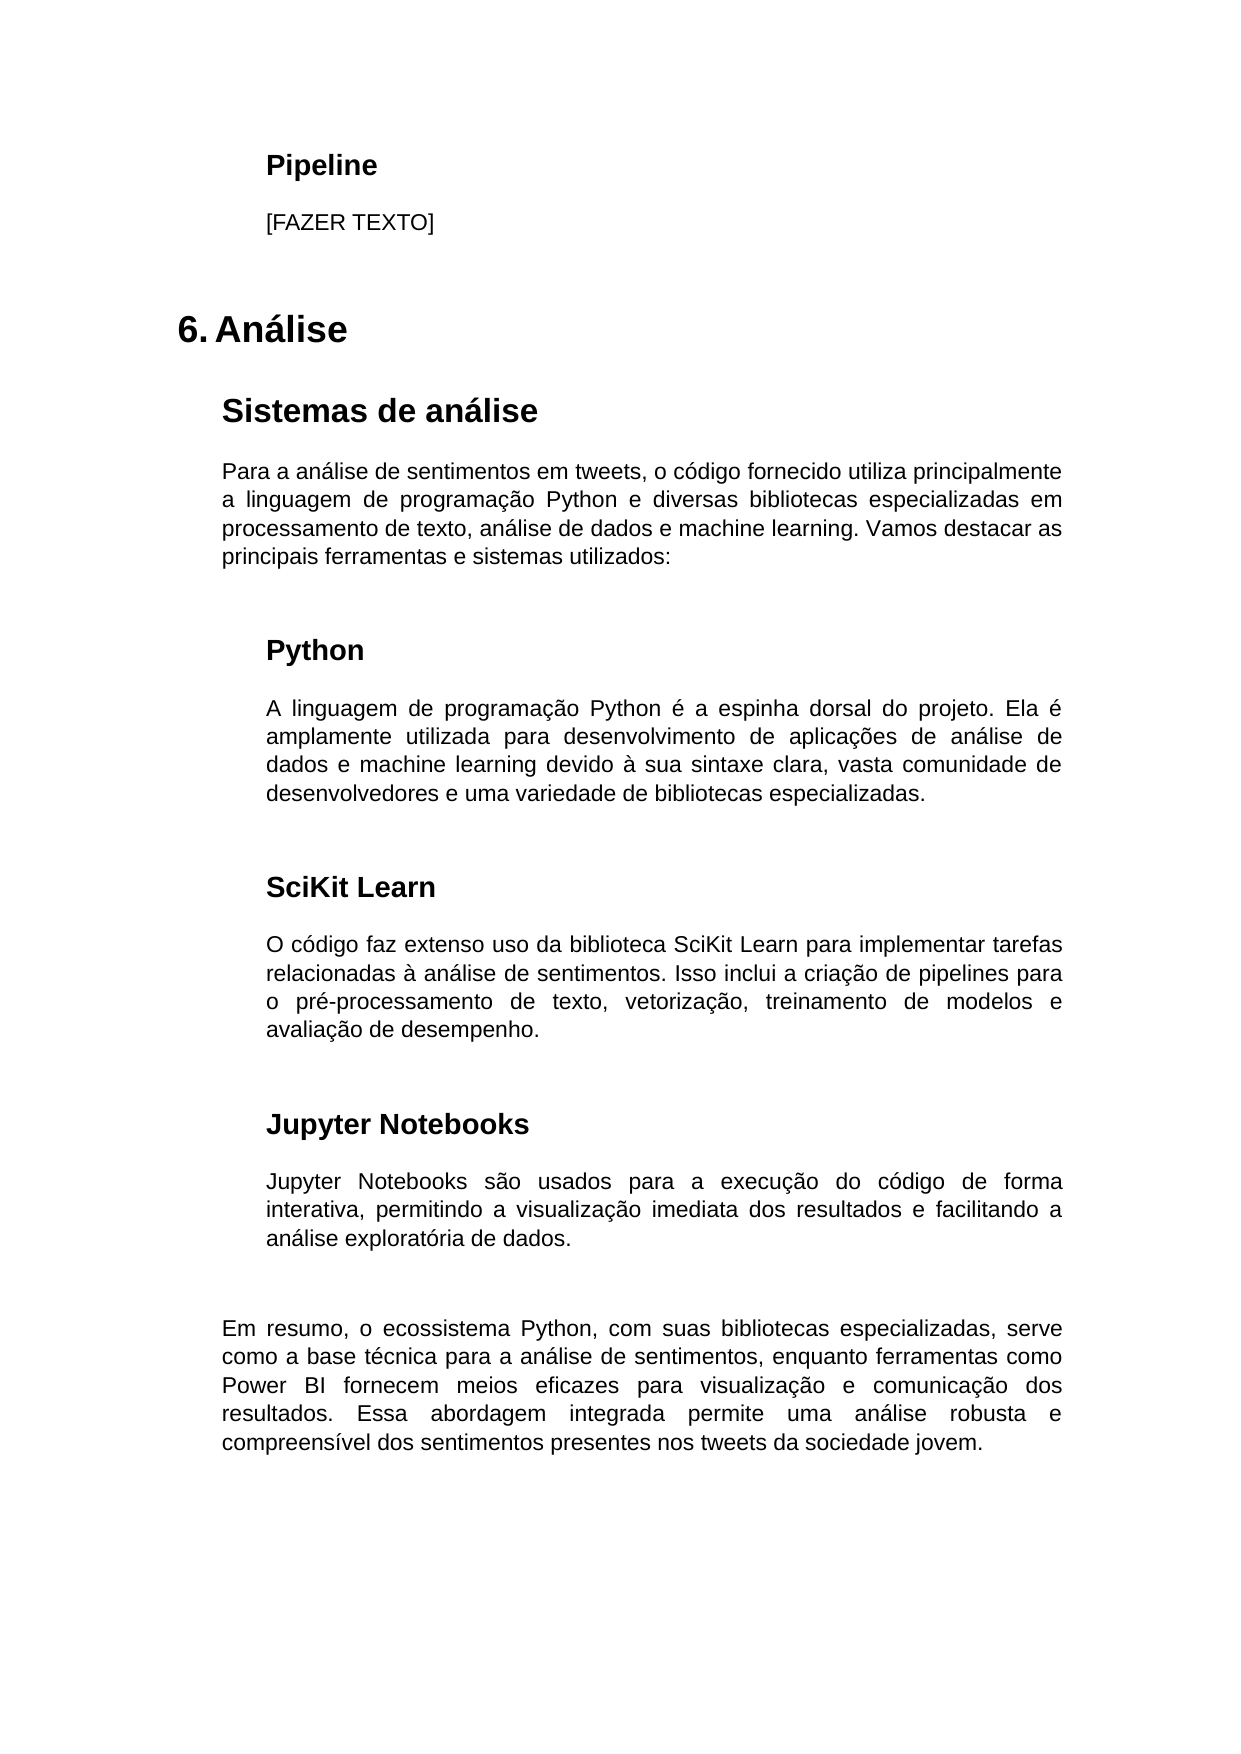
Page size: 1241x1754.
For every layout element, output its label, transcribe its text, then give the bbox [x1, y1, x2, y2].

subtitle SciKit Learn [266, 870, 1063, 903]
text A linguagem de programação Python é a espinha dorsal do projeto. Ela é amplamente utilizada para desenvolvimento de aplicações de análise de dados e machine learning devido à sua sintaxe clara, vasta comunidade de desenvolvedores e uma variedade de bibliotecas especializadas. [266, 694, 1063, 806]
text O código faz extenso uso da biblioteca SciKit Learn para implementar tarefas relacionadas à análise de sentimentos. Isso inclui a criação de pipelines para o pré-processamento de texto, vetorização, treinamento de modelos e avaliação de desempenho. [266, 931, 1063, 1043]
subtitle Jupyter Notebooks [266, 1107, 1063, 1140]
text Jupyter Notebooks são usados para a execução do código de forma interativa, permitindo a visualização imediata dos resultados e facilitando a análise exploratória de dados. [266, 1168, 1063, 1251]
text Para a análise de sentimentos em tweets, o código fornecido utiliza principalmente a linguagem de programação Python e diversas bibliotecas especializadas em processamento de texto, análise de dados e machine learning. Vamos destacar as principais ferramentas e sistemas utilizados: [222, 458, 1063, 569]
subtitle Pipeline [266, 148, 1063, 181]
subtitle Python [266, 633, 1063, 667]
text Em resumo, o ecossistema Python, com suas bibliotecas especializadas, serve como a base técnica para a análise de sentimentos, enquanto ferramentas como Power BI fornecem meios eficazes para visualização e comunicação dos resultados. Essa abordagem integrada permite uma análise robusta e compreensível dos sentimentos presentes nos tweets da sociedade jovem. [222, 1315, 1063, 1455]
text [FAZER TEXTO] [266, 209, 1063, 235]
subtitle Análise [177, 307, 1063, 350]
subtitle Sistemas de análise [222, 391, 1063, 430]
